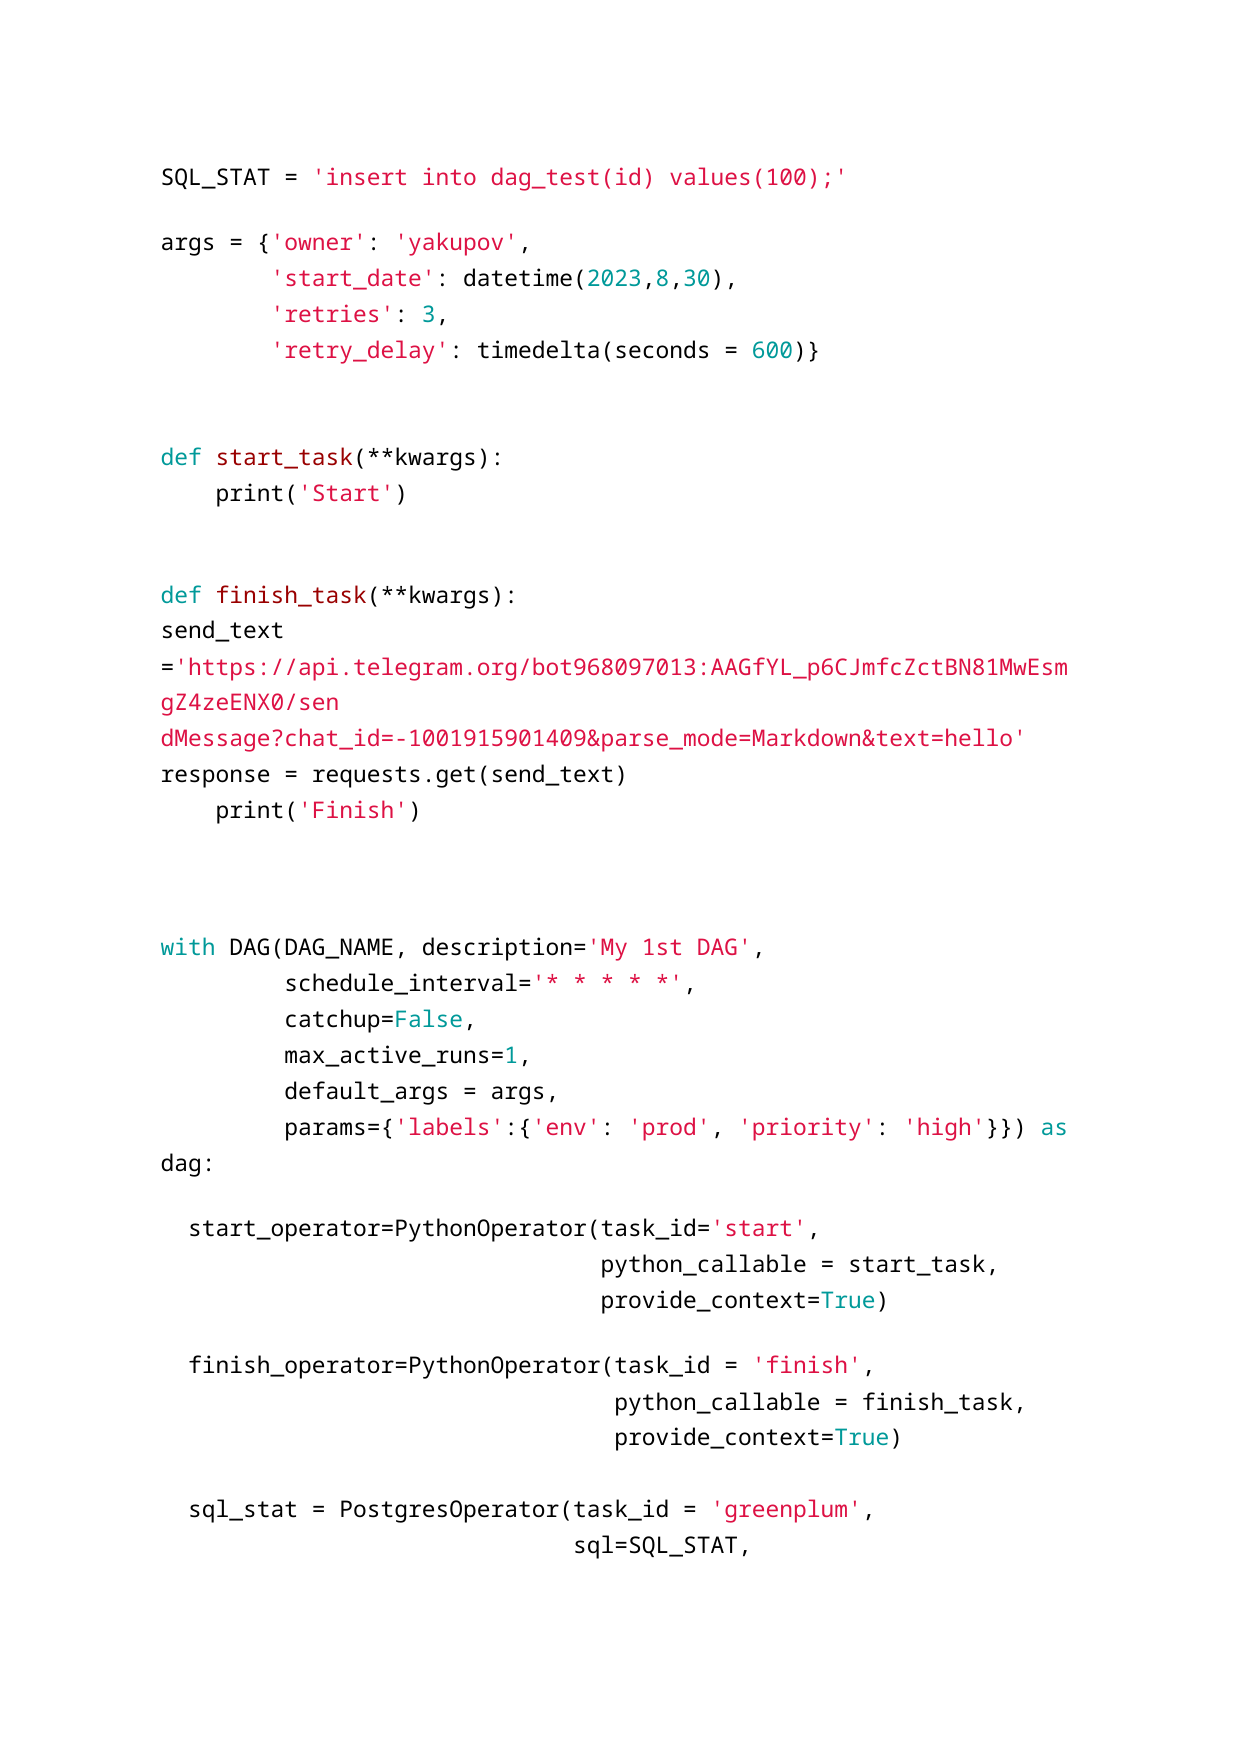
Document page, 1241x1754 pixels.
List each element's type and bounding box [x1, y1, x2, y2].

table_header [150, 150, 1091, 1571]
